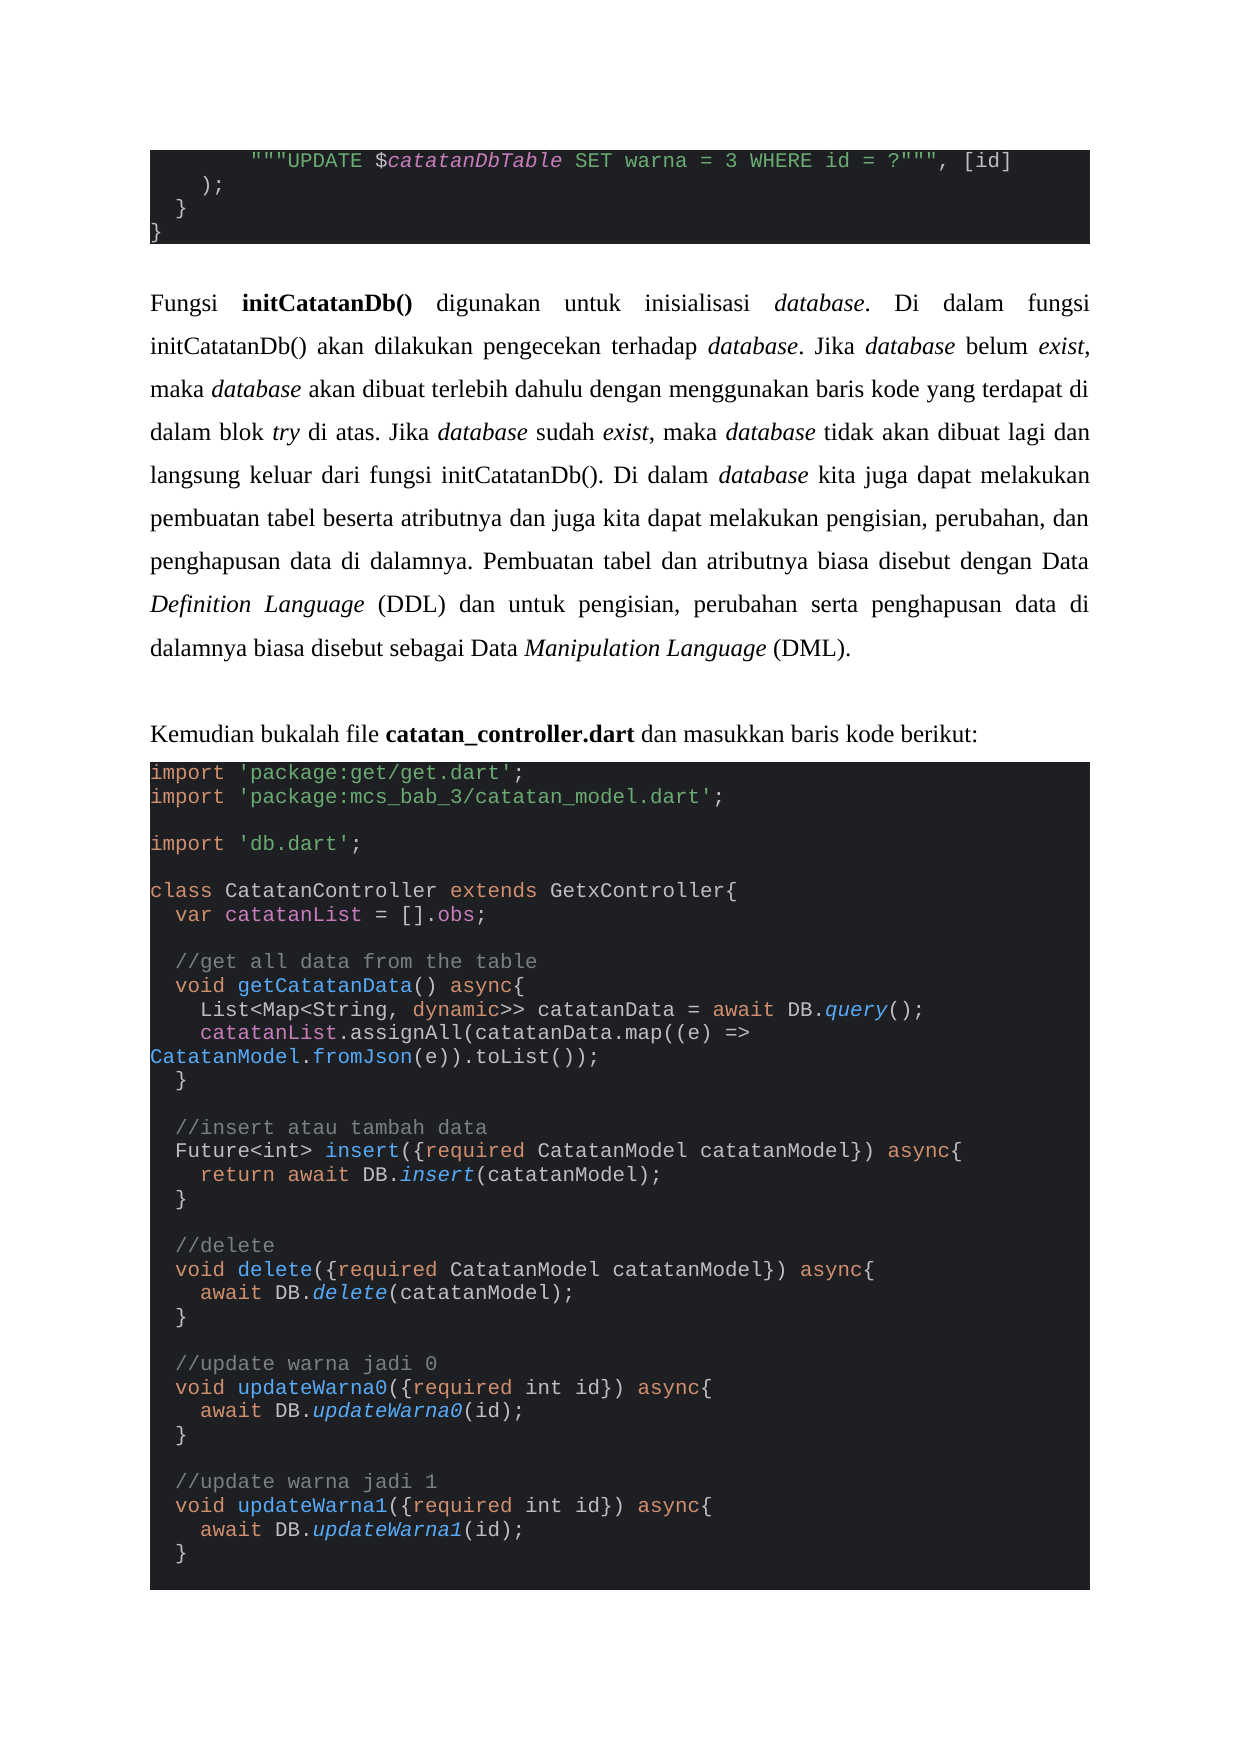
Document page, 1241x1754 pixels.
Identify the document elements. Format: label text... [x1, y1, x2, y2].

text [150, 762, 1090, 1590]
text Fungsi initCatatanDb() digunakan untuk inisialisasi database. Di dalam fungsi initCatatanDb() akan dilakukan pengecekan terhadap database. Jika database belum exist, maka database akan dibuat terlebih dahulu dengan menggunakan baris kode yang terdapat di dalam blok try di atas. Jika database sudah exist, maka database tidak akan dibuat lagi dan langsung keluar dari fungsi initCatatanDb(). Di dalam database kita juga dapat melakukan pembuatan tabel beserta atributnya dan juga kita dapat melakukan pengisian, perubahan, dan penghapusan data di dalamnya. Pembuatan tabel dan atributnya biasa disebut dengan Data Definition Language (DDL) dan untuk pengisian, perubahan serta penghapusan data di dalamnya biasa disebut sebagai Data Manipulation Language (DML). [150, 288, 1090, 661]
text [150, 150, 1090, 244]
text Kemudian bukalah file catatan_controller.dart dan masukkan baris kode berikut: [150, 719, 1090, 748]
